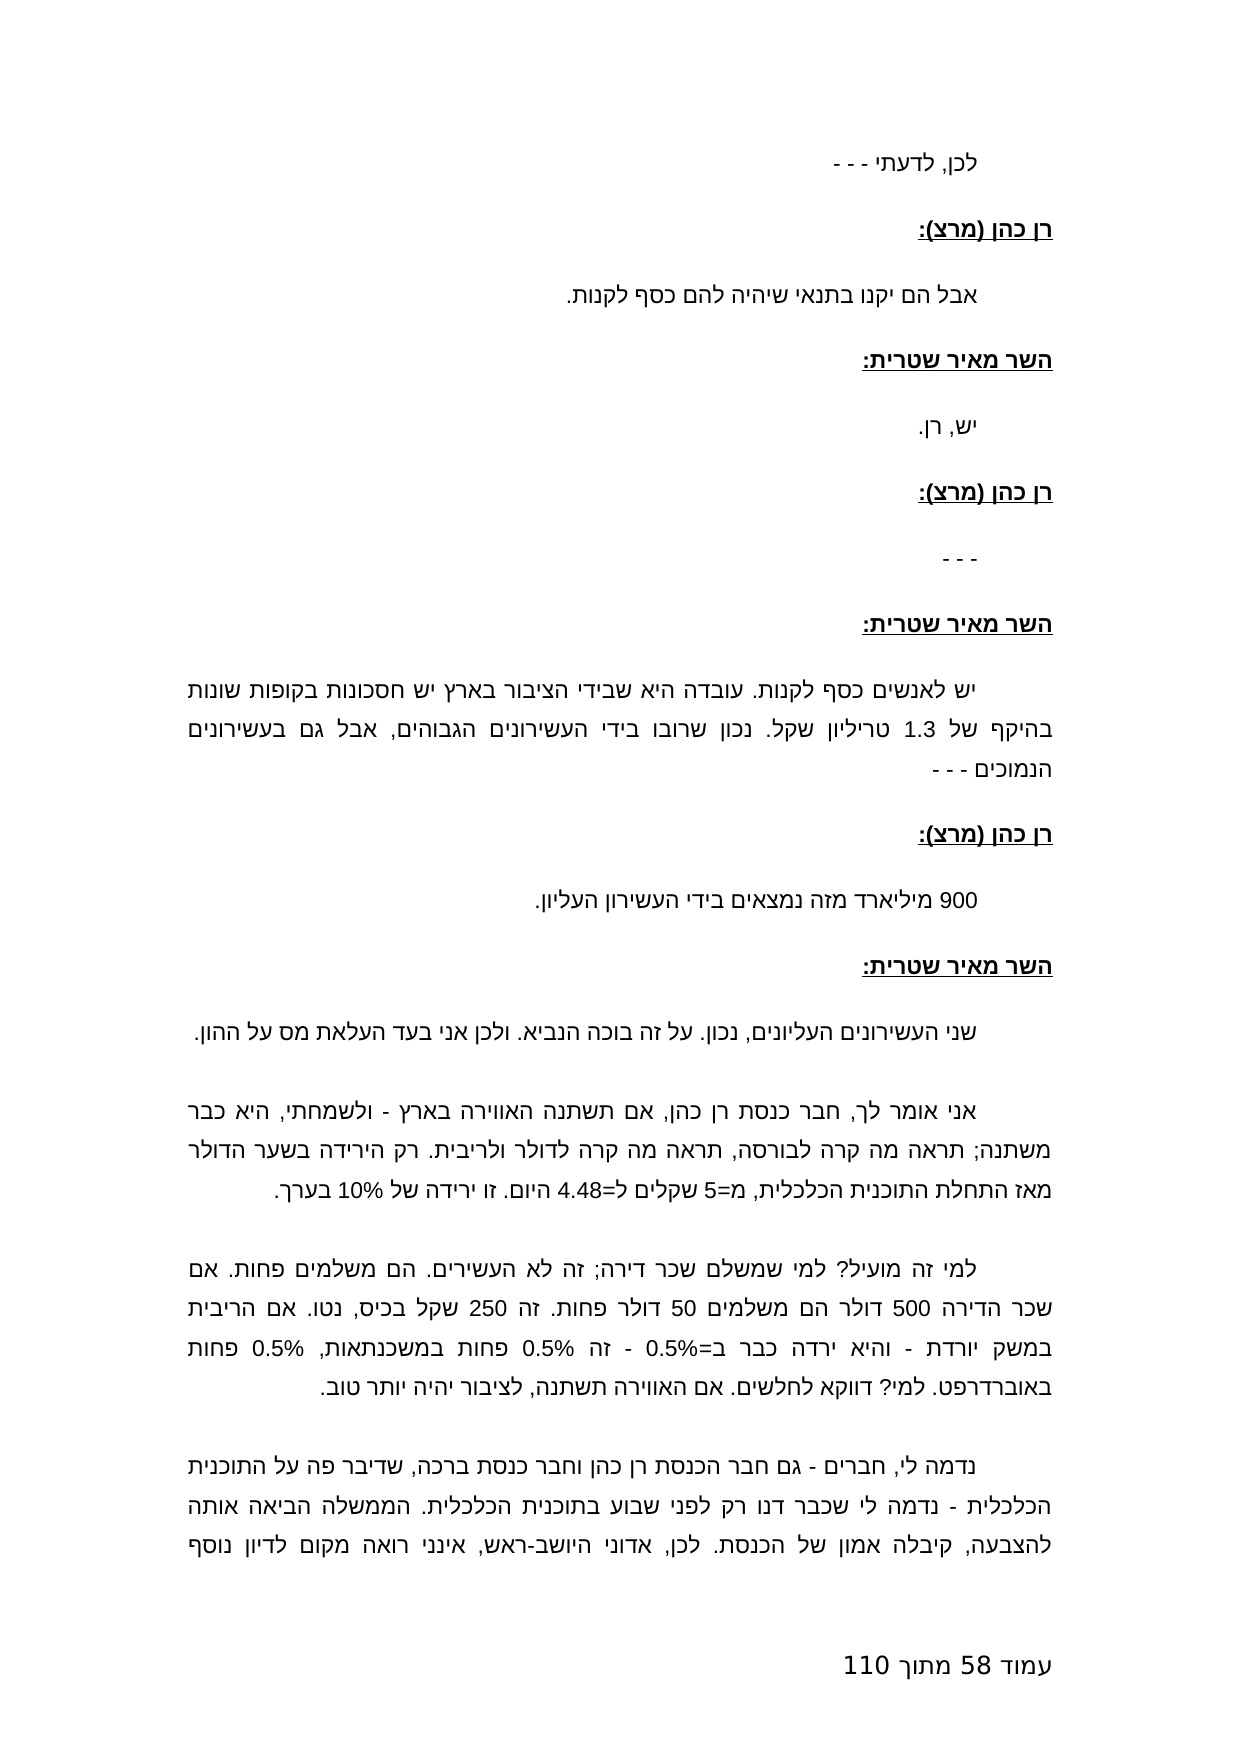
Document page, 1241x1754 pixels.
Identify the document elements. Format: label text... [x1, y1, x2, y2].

text יש, רן. [187, 413, 1053, 440]
text שני העשירונים העליונים, נכון. על זה בוכה הנביא. ולכן אני בעד העלאת מס על ההון. [187, 1019, 1053, 1045]
text יש לאנשים כסף לקנות. עובדה היא שבידי הציבור בארץ יש חסכונות בקופות שונות בהיקף של 1.3 טריליון שקל. נכון שרובו בידי העשירונים הגבוהים, אבל גם בעשירונים הנמוכים - - - [187, 677, 1053, 782]
text אני אומר לך, חבר כנסת רן כהן, אם תשתנה האווירה בארץ - ולשמחתי, היא כבר משתנה; תראה מה קרה לבורסה, תראה מה קרה לדולר ולריבית. רק הירידה בשער הדולר מאז התחלת התוכנית הכלכלית, מ=5 שקלים ל=4.48 היום. זו ירידה של 10% בערך. [187, 1098, 1053, 1203]
text 900 מיליארד מזה נמצאים בידי העשירון העליון. [187, 887, 1053, 914]
text אבל הם יקנו בתנאי שיהיה להם כסף לקנות. [187, 282, 1053, 308]
text השר מאיר שטרית: [187, 927, 1053, 979]
text רן כהן (מרצ): [187, 453, 1053, 506]
text למי זה מועיל? למי שמשלם שכר דירה; זה לא העשירים. הם משלמים פחות. אם שכר הדירה 500 דולר הם משלמים 50 דולר פחות. זה 250 שקל בכיס, נטו. אם הריבית במשק יורדת - והיא ירדה כבר ב=0.5% - זה 0.5% פחות במשכנתאות, 0.5% פחות באוברדרפט. למי? דווקא לחלשים. אם האווירה תשתנה, לציבור יהיה יותר טוב. [187, 1256, 1053, 1401]
text - - - [187, 545, 1053, 571]
text רן כהן (מרצ): [187, 189, 1053, 242]
text השר מאיר שטרית: [187, 584, 1053, 637]
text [187, 1453, 1053, 1558]
text השר מאיר שטרית: [187, 321, 1053, 374]
text רן כהן (מרצ): [187, 795, 1053, 848]
text לכן, לדעתי - - - [187, 150, 1053, 176]
